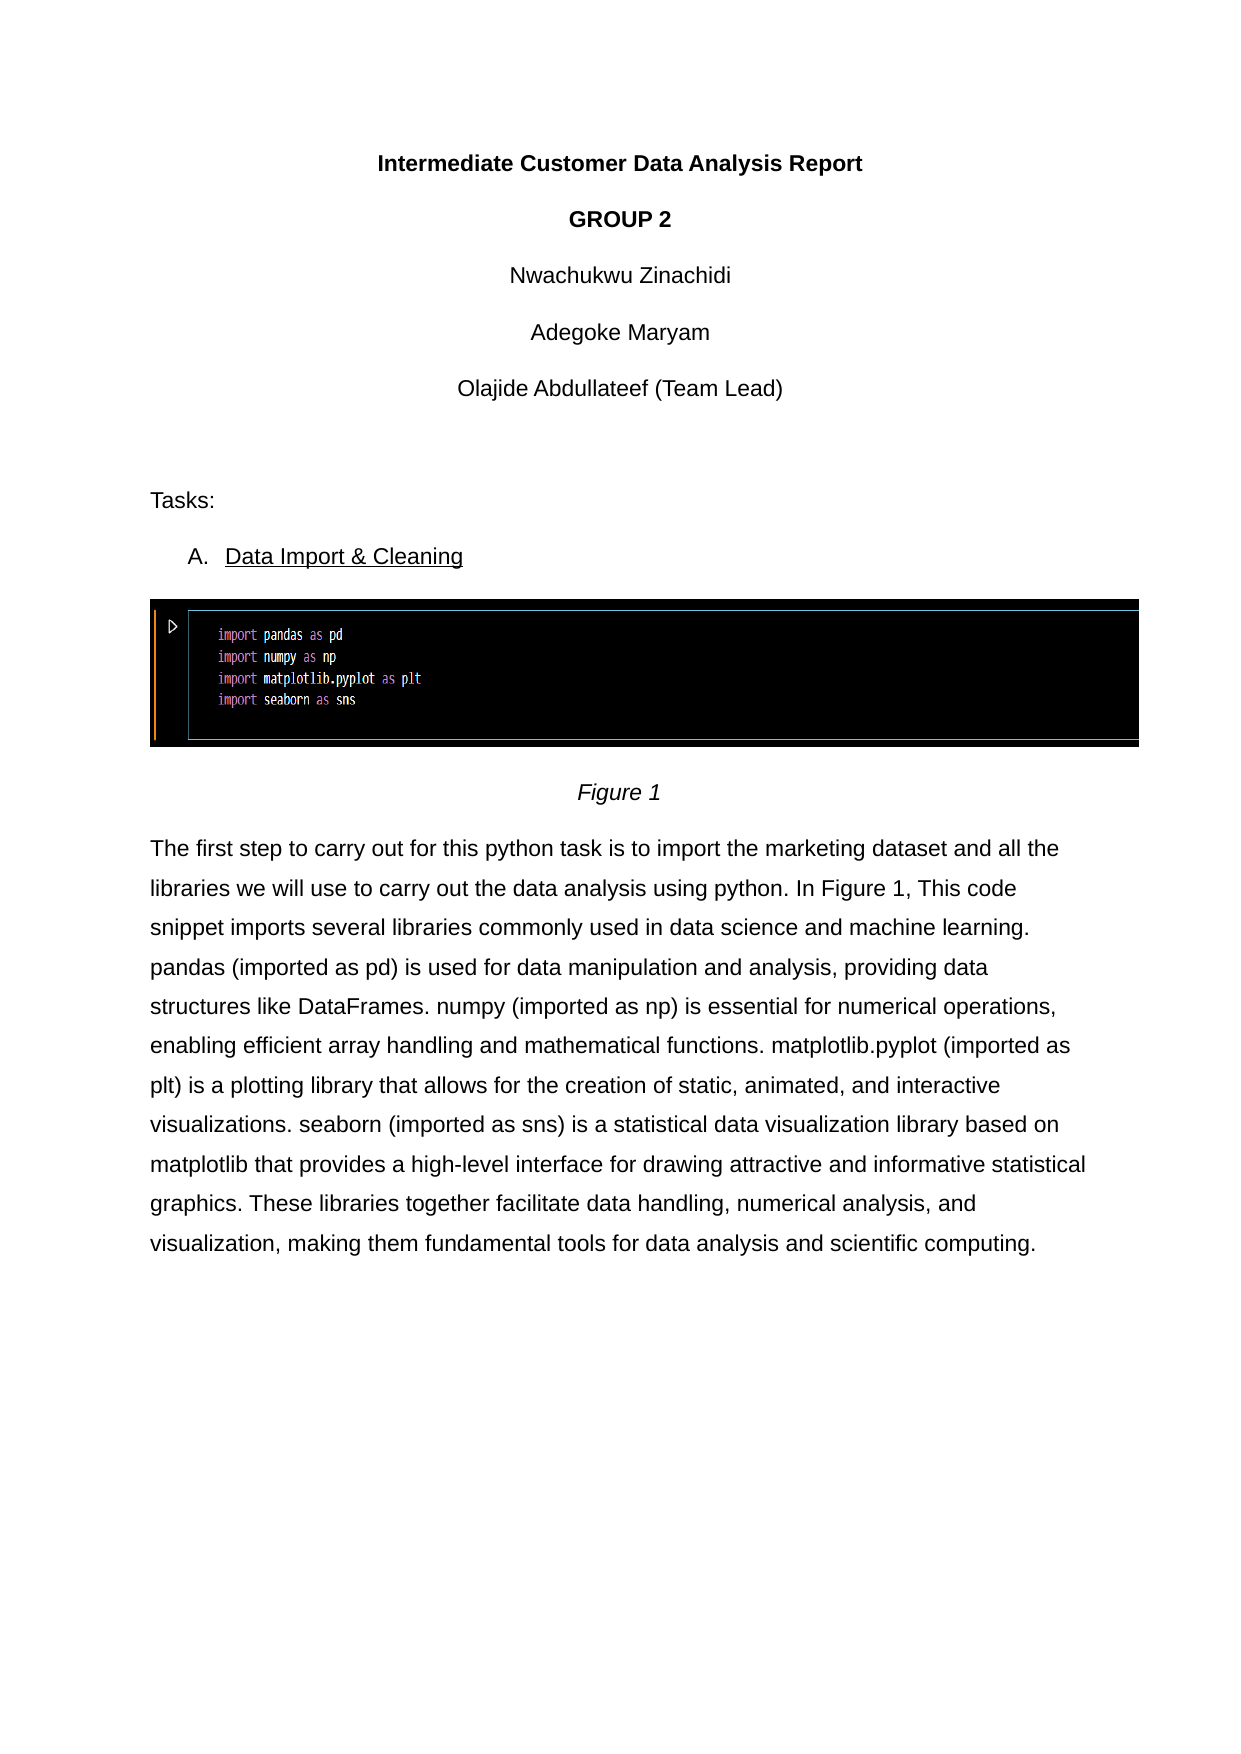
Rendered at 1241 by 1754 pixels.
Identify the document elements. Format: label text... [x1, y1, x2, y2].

text Tasks: [150, 487, 1090, 513]
text Olajide Abdullateef (Team Lead) [150, 374, 1090, 401]
text Nwachukwu Zinachidi [150, 262, 1090, 289]
list Data Import & Cleaning [187, 543, 1090, 569]
text The first step to carry out for this python task is to import the marketing dataset and all the libraries we will use to carry out the data analysis using python. In Figure 1, This code snippet imports several libraries commonly used in data science and machine learning. pandas (imported as pd) is used for data manipulation and analysis, providing data structures like DataFrames. numpy (imported as np) is essential for numerical operations, enabling efficient array handling and mathematical functions. matplotlib.pyplot (imported as plt) is a plotting library that allows for the creation of static, animated, and interactive visualizations. seaborn (imported as sns) is a statistical data visualization library based on matplotlib that provides a high-level interface for drawing attractive and informative statistical graphics. These libraries together facilitate data handling, numerical analysis, and visualization, making them fundamental tools for data analysis and scientific computing. [150, 835, 1090, 1256]
text Intermediate Customer Data Analysis Report [150, 150, 1090, 176]
text Adegoke Maryam [150, 318, 1090, 345]
text GROUP 2 [150, 206, 1090, 232]
picture [150, 599, 1139, 747]
text Figure 1 [150, 779, 1090, 805]
